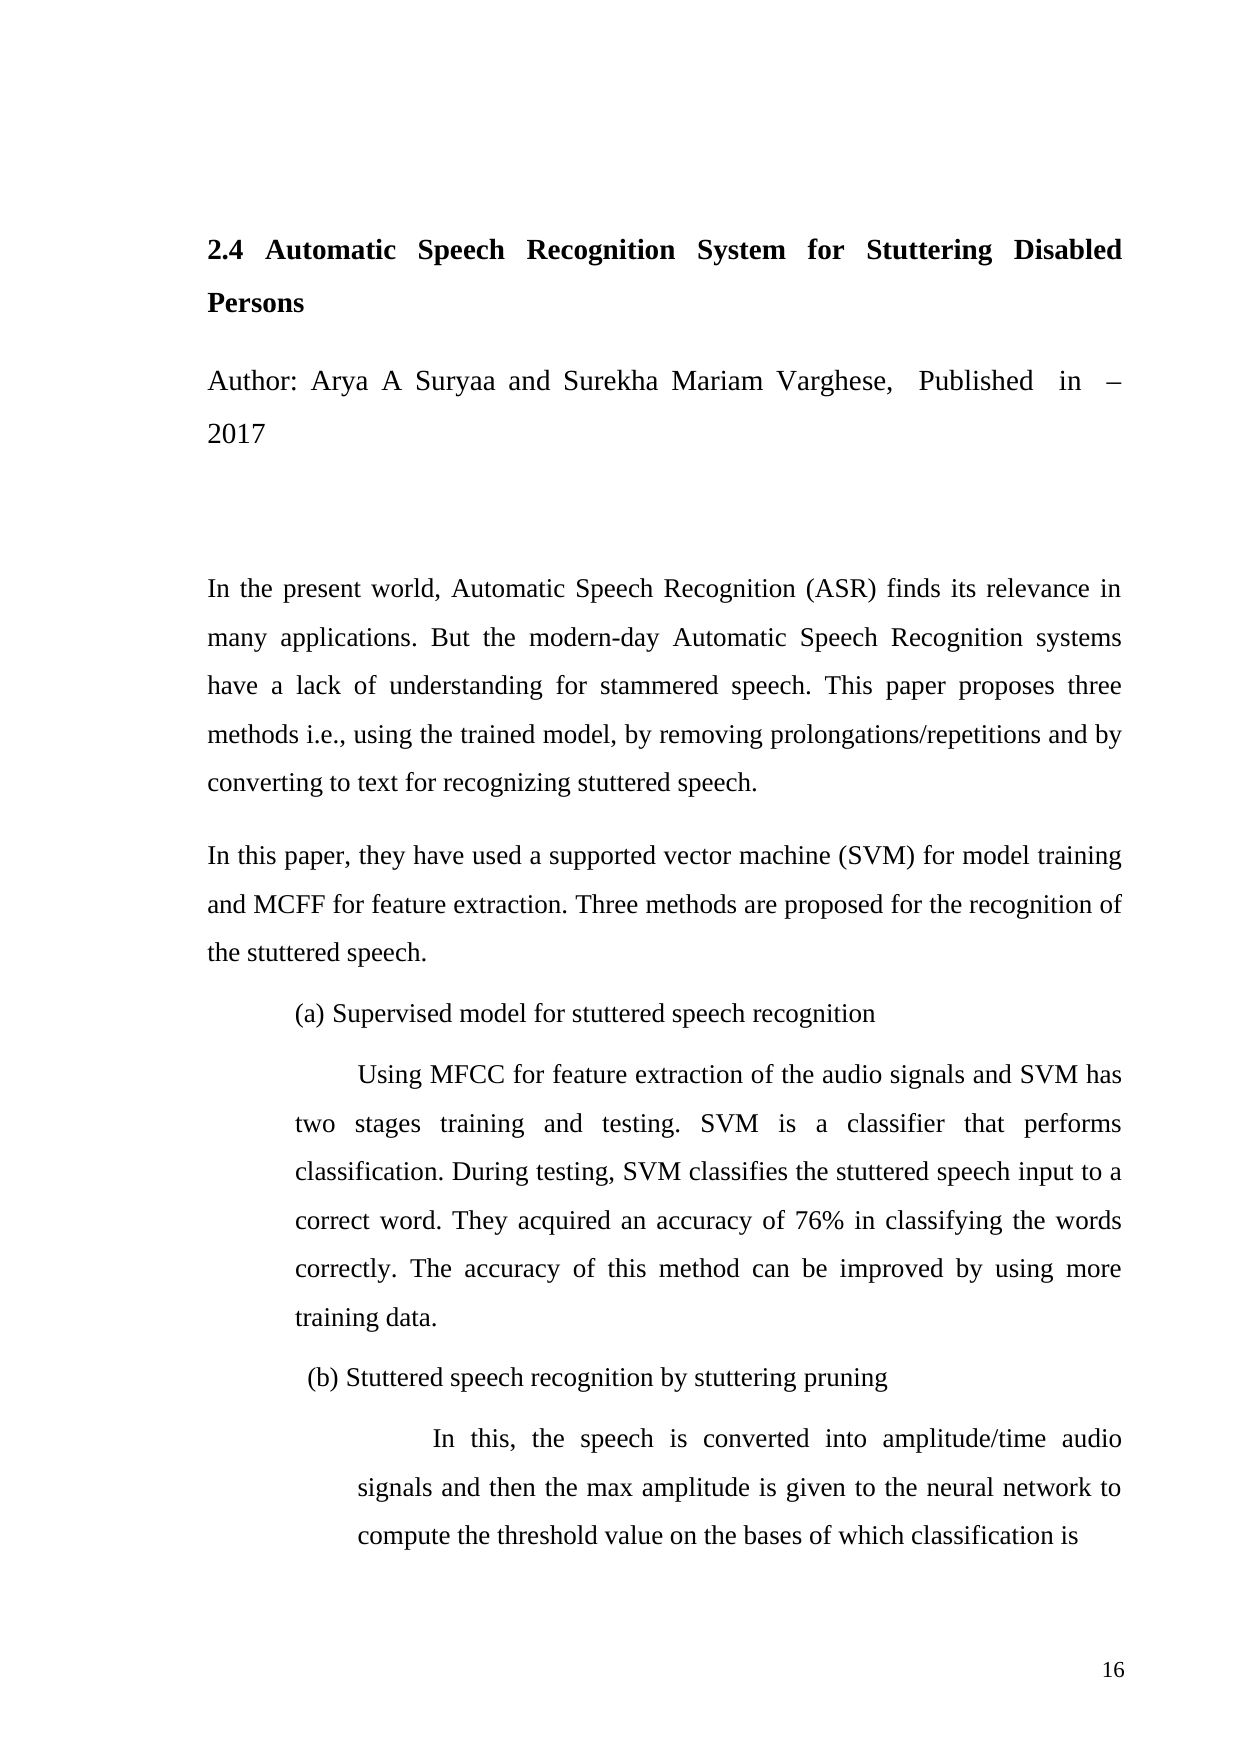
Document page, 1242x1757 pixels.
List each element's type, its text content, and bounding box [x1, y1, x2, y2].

subtitle Using MFCC for feature extraction of the audio signals and SVM has two stages training and testing. SVM is a classifier that performs classification. During testing, SVM classifies the stuttered speech input to a correct word. They acquired an accuracy of 76% in classifying the words correctly. The accuracy of this method can be improved by using more training data. [295, 1058, 1123, 1332]
subtitle In this, the speech is converted into amplitude/time audio signals and then the max amplitude is given to the neural network to compute the threshold value on the bases of which classification is [357, 1422, 1123, 1551]
subtitle In the present world, Automatic Speech Recognition (ASR) finds its relevance in many applications. But the modern-day Automatic Speech Recognition systems have a lack of understanding for stammered speech. This paper proposes three methods i.e., using the trained model, by removing prolongations/repetitions and by converting to text for recognizing stuttered speech. [207, 572, 1123, 797]
subtitle Automatic Speech Recognition System for Stuttering Disabled Persons [207, 232, 1123, 319]
subtitle In this paper, they have used a supported vector machine (SVM) for model training and MCFF for feature extraction. Three methods are proposed for the recognition of the stuttered speech. [207, 839, 1123, 968]
subtitle Stuttered speech recognition by stuttering pruning [307, 1361, 1181, 1392]
subtitle Supervised model for stuttered speech recognition [294, 997, 1181, 1028]
subtitle Author: Arya A Suryaa and Surekha Mariam Varghese, Published in – 2017 [207, 363, 1122, 449]
